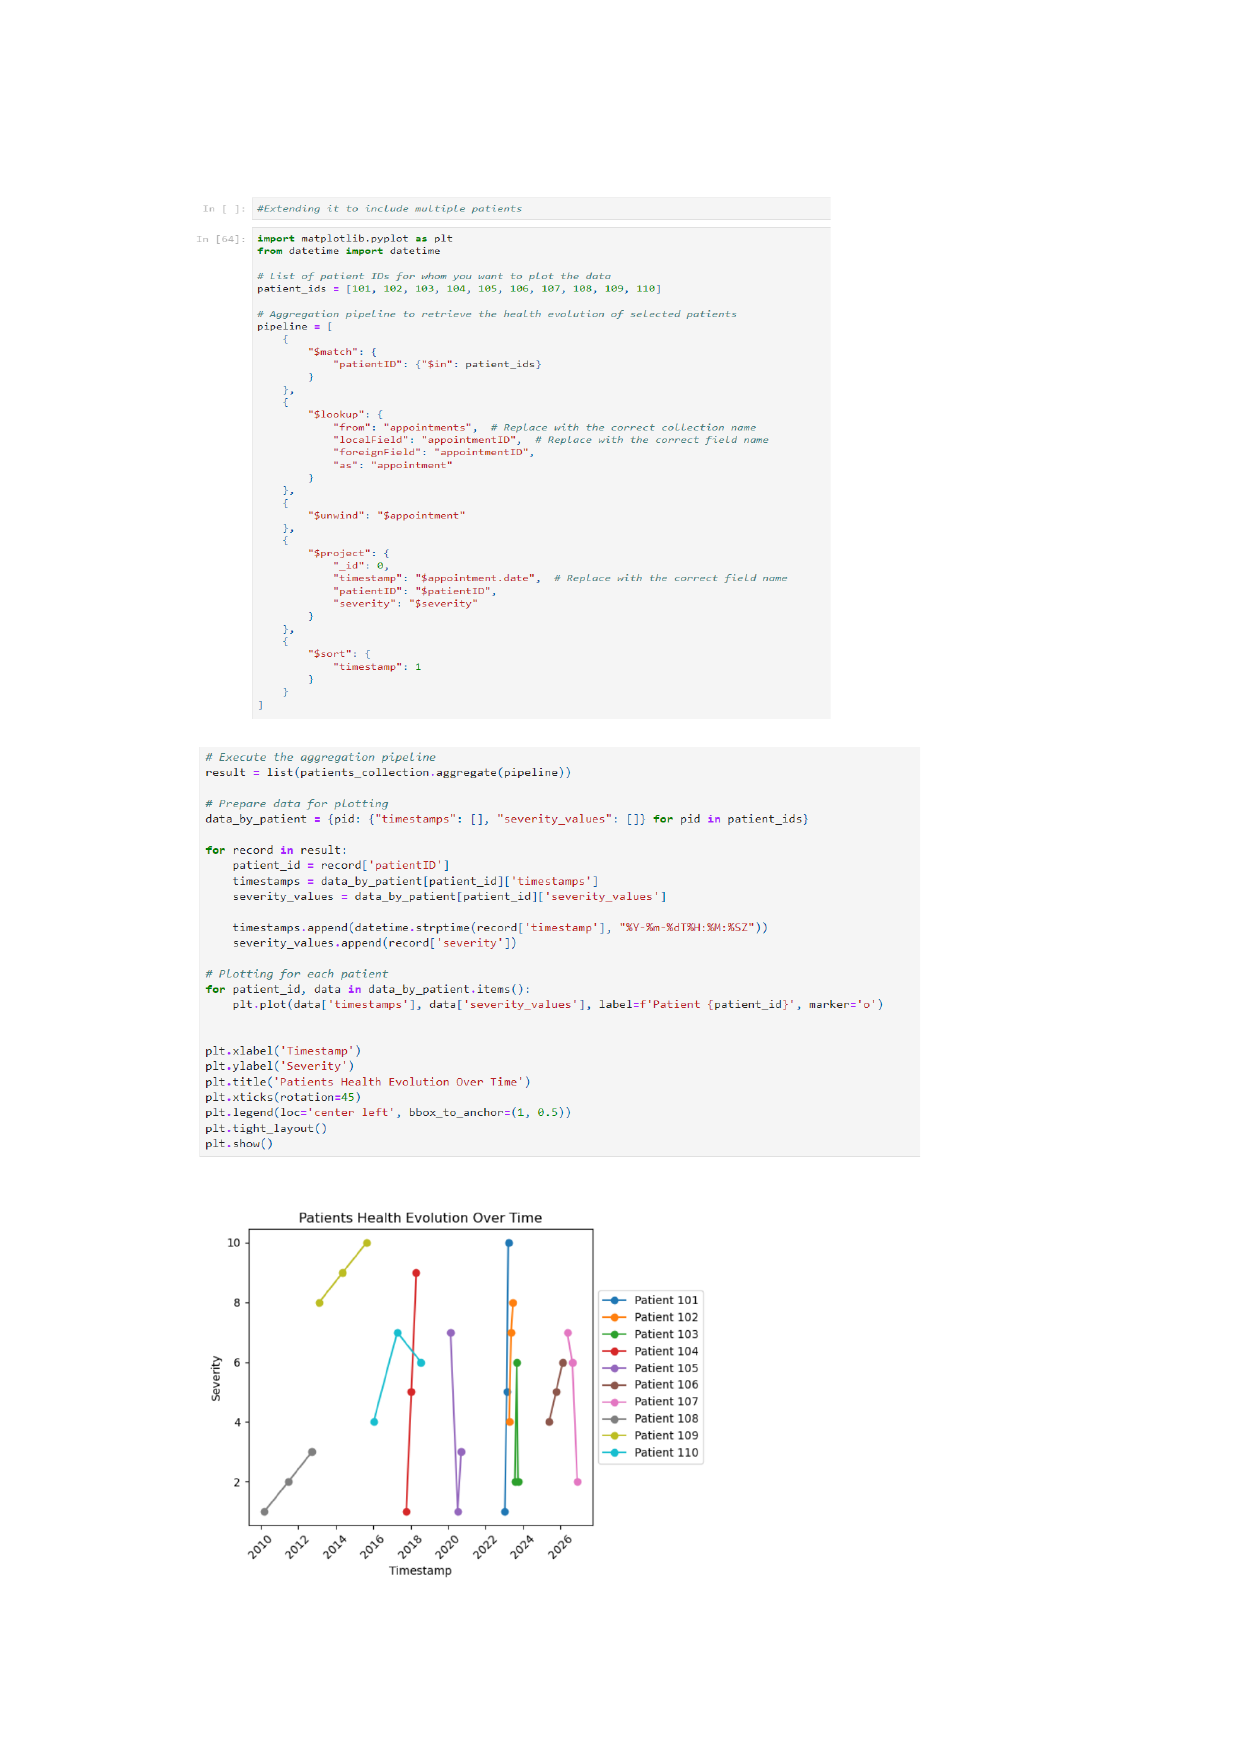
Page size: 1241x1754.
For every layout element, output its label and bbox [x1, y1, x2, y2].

picture [187, 747, 921, 1159]
picture [187, 1202, 756, 1590]
picture [187, 194, 831, 719]
